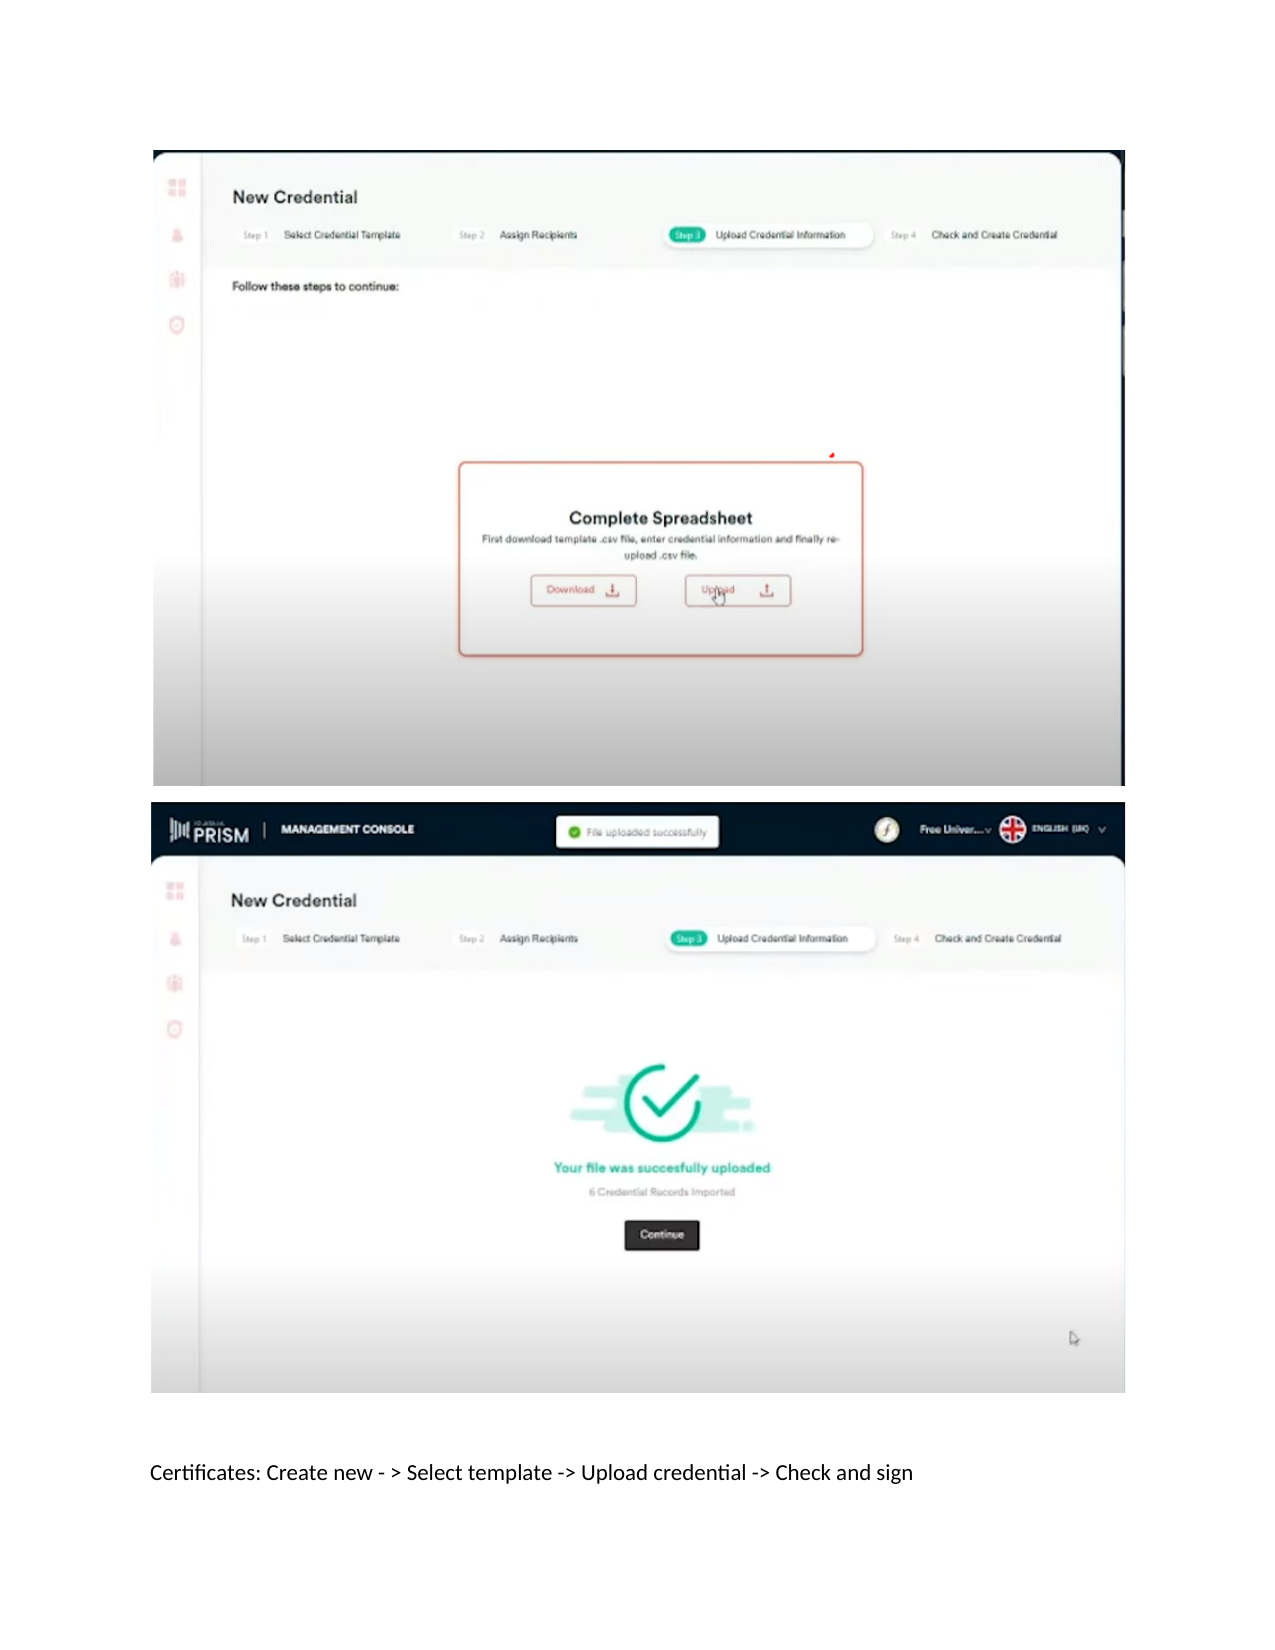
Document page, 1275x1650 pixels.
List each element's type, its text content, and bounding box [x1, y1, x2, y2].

picture [150, 802, 1125, 1393]
picture [150, 150, 1125, 786]
text Certificates: Create new - > Select template -> Upload credential -> Check and sign [150, 1458, 1125, 1486]
